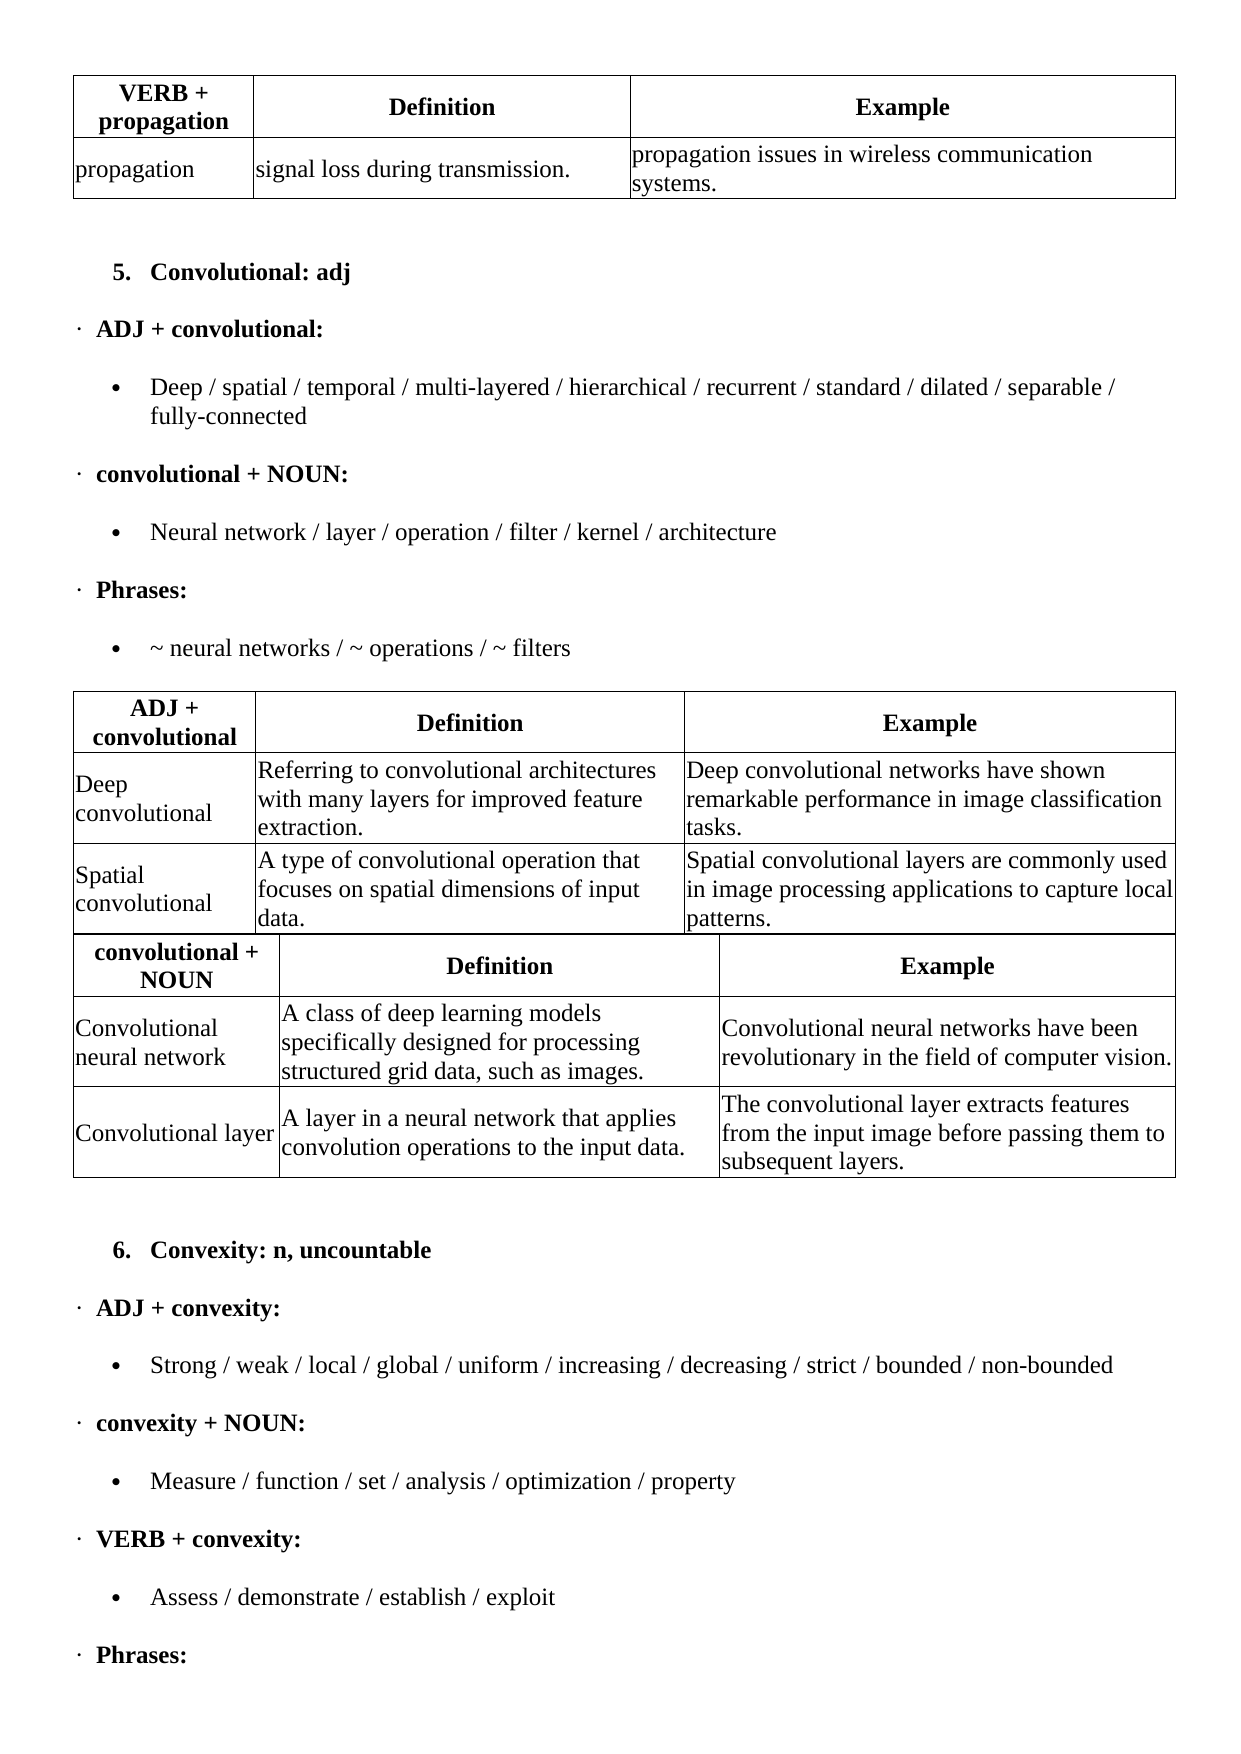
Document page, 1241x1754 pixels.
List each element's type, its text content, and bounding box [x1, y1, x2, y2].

table_cell A class of deep learning models specifically designed for processing structured grid data, such as images. [280, 997, 719, 1086]
list Strong / weak / local / global / uniform / increasing / decreasing / strict / bounded / non-bounded [112, 1351, 1165, 1379]
table_header Example [685, 692, 1175, 752]
list Convexity: n, uncountable [112, 1235, 1165, 1264]
list Deep / spatial / temporal / multi-layered / hierarchical / recurrent / standard / dilated / separable / fully-connected [112, 372, 1165, 430]
text · VERB + convexity: [75, 1524, 1165, 1553]
table_cell Deep convolutional networks have shown remarkable performance in image classification tasks. [685, 753, 1175, 843]
table_cell A layer in a neural network that applies convolution operations to the input data. [280, 1087, 719, 1177]
text · ADJ + convolutional: [75, 314, 1165, 343]
table_header convolutional + NOUN [74, 935, 279, 996]
table_cell Convolutional neural network [74, 997, 279, 1086]
table_cell Convolutional neural networks have been revolutionary in the field of computer vision. [720, 997, 1175, 1086]
table_cell A type of convolutional operation that focuses on spatial dimensions of input data. [256, 844, 684, 933]
table_header Definition [254, 76, 630, 137]
text · ADJ + convexity: [75, 1293, 1165, 1321]
list ~ neural networks / ~ operations / ~ filters [112, 633, 1165, 661]
text · Phrases: [75, 1640, 1165, 1669]
table_cell Convolutional layer [74, 1087, 279, 1177]
table_header ADJ + convolutional [74, 692, 255, 752]
list Neural network / layer / operation / filter / kernel / architecture [112, 517, 1165, 546]
table_header Example [631, 76, 1175, 137]
table_header Definition [256, 692, 684, 752]
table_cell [74, 138, 253, 198]
list Convolutional: adj [112, 257, 1165, 286]
table_cell Spatial convolutional [74, 844, 255, 933]
table_header Definition [280, 935, 719, 996]
table_header VERB + propagation [74, 76, 253, 137]
table_cell Spatial convolutional layers are commonly used in image processing applications to capture local patterns. [685, 844, 1175, 933]
text · convolutional + NOUN: [75, 459, 1165, 488]
list Assess / demonstrate / establish / exploit [112, 1582, 1165, 1611]
table_cell Referring to convolutional architectures with many layers for improved feature extraction. [256, 753, 684, 843]
list Measure / function / set / analysis / optimization / property [112, 1466, 1165, 1495]
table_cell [254, 138, 630, 198]
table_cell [631, 138, 1175, 198]
table_cell The convolutional layer extracts features from the input image before passing them to subsequent layers. [720, 1087, 1175, 1177]
table_header Example [720, 935, 1175, 996]
text · convexity + NOUN: [75, 1408, 1165, 1437]
text · Phrases: [75, 575, 1165, 603]
table_cell Deep convolutional [74, 753, 255, 843]
